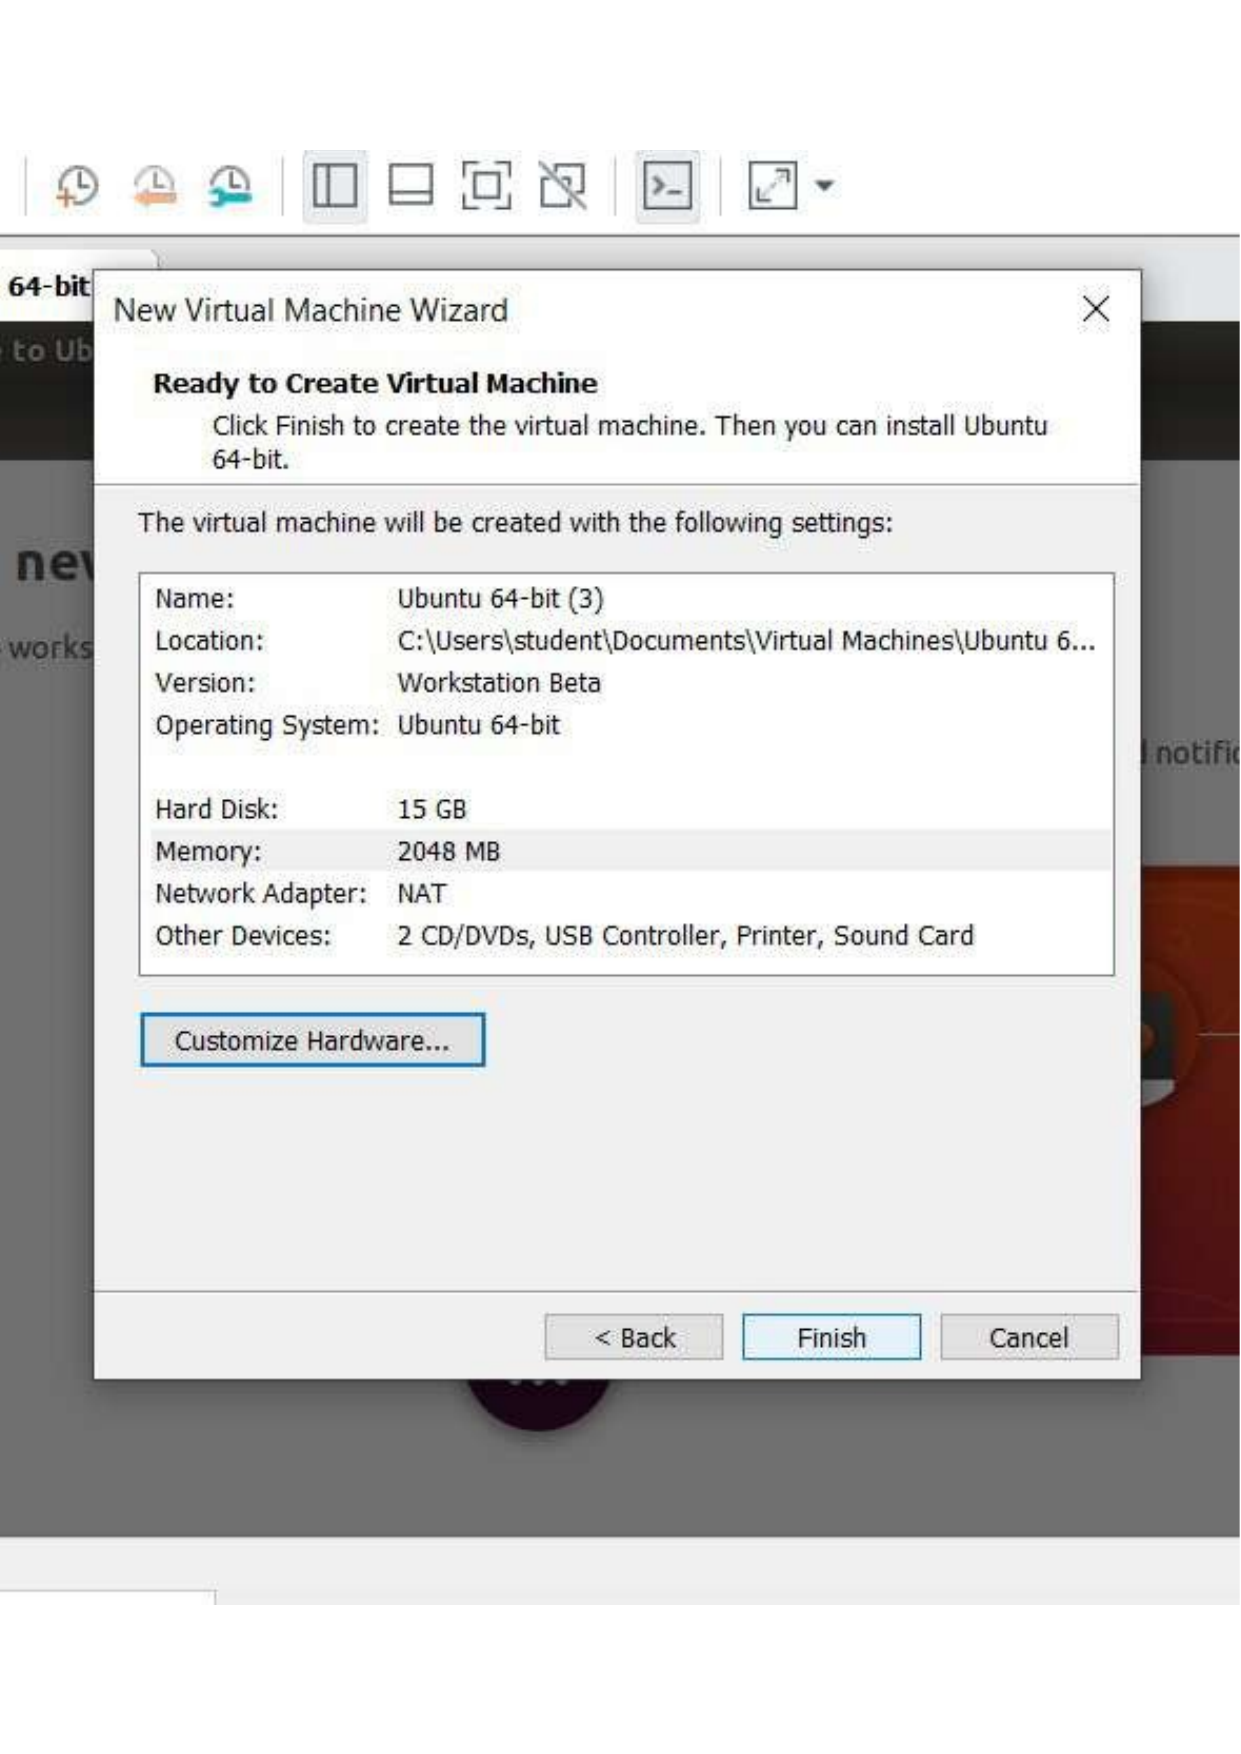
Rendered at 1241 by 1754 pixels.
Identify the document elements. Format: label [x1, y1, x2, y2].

picture [0, 150, 1240, 1605]
